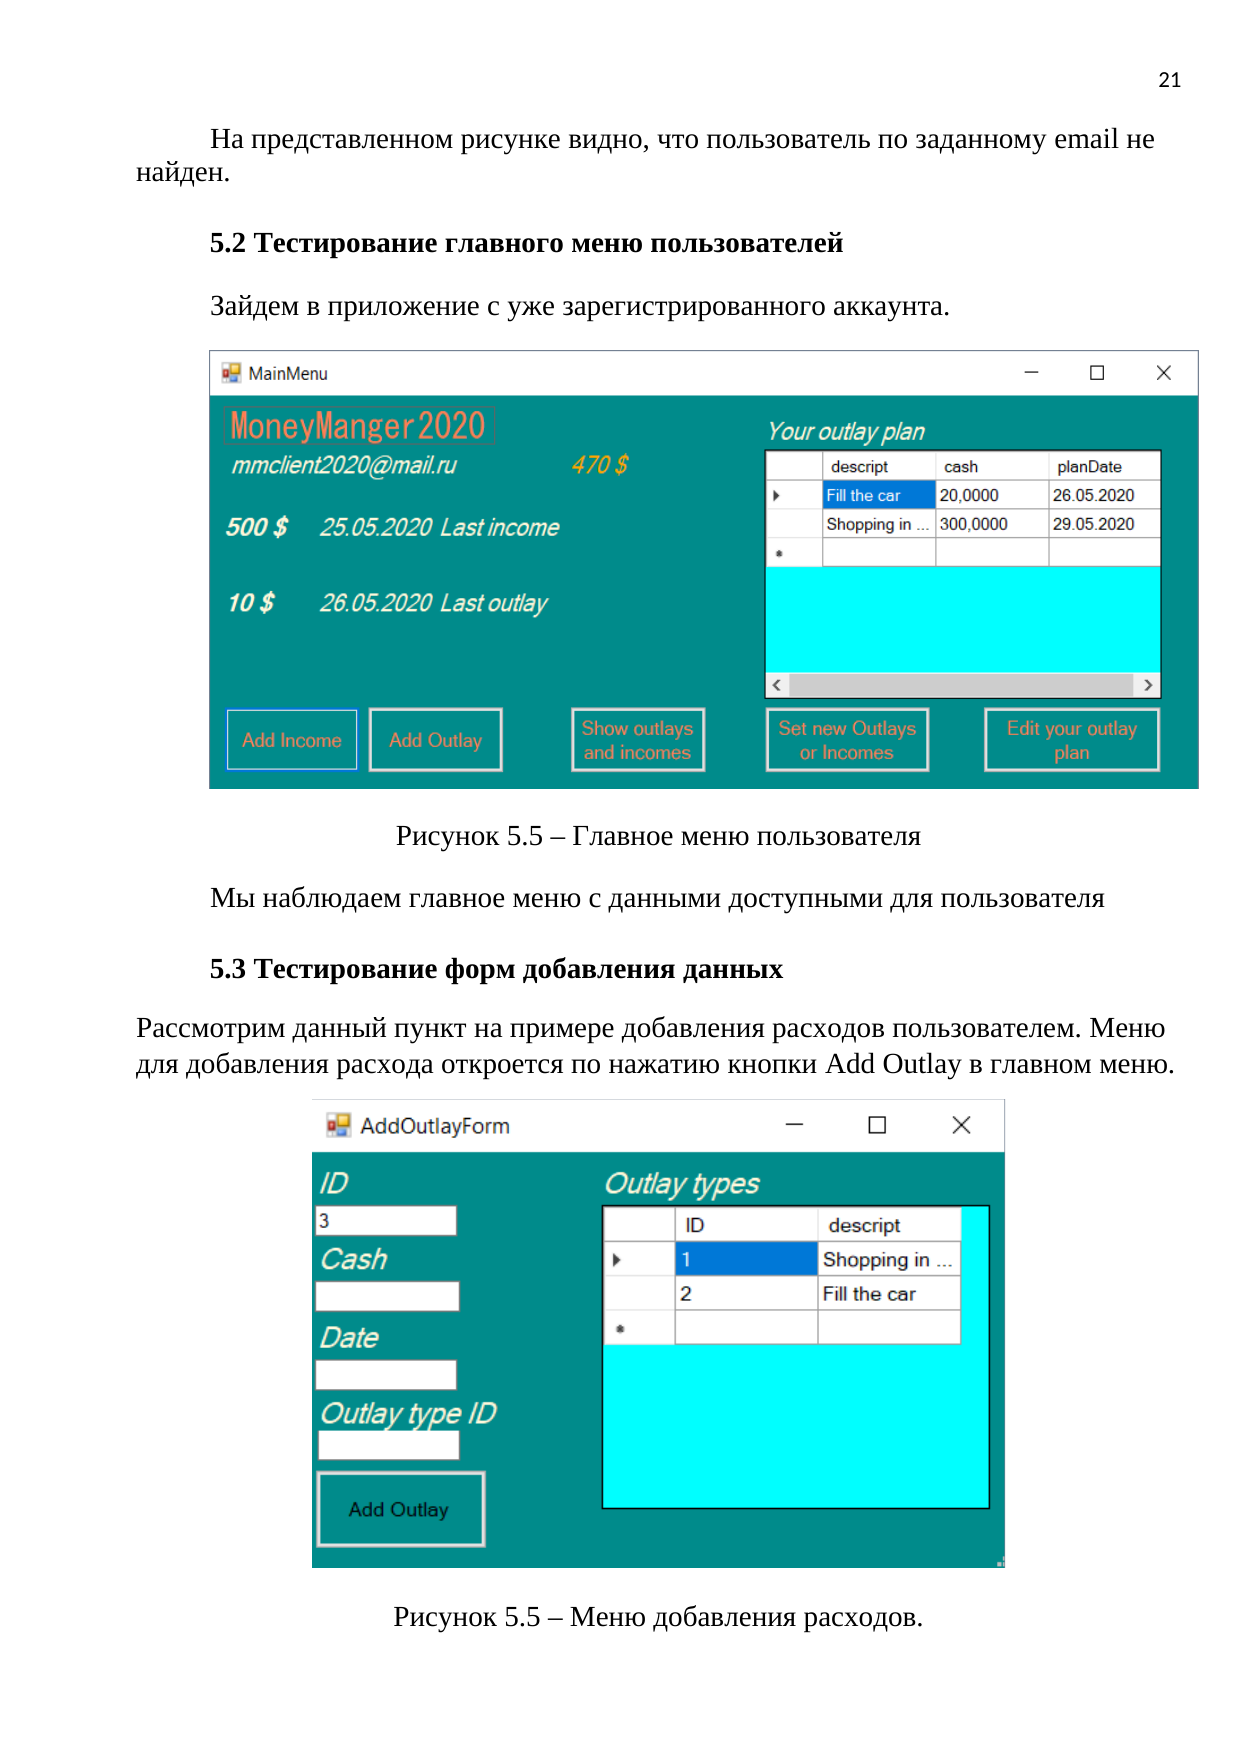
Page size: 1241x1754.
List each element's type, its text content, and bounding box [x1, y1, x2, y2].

text Рисунок 5.5 – Меню добавления расходов. [136, 1599, 1181, 1633]
text 5.2 Тестирование главного меню пользователей [136, 226, 1181, 259]
picture [312, 1099, 1006, 1568]
text Зайдем в приложение с уже зарегистрированного аккаунта. [136, 288, 1181, 322]
text Рисунок 5.5 – Главное меню пользователя [136, 818, 1181, 851]
picture [209, 350, 1199, 789]
text Рассмотрим данный пункт на примере добавления расходов пользователем. Меню для добавления расхода откроется по нажатию кнопки Add Outlay в главном меню. [136, 1010, 1181, 1080]
text На представленном рисунке видно, что пользователь по заданному email не найден. [136, 121, 1181, 188]
text 5.3 Тестирование форм добавления данных [136, 952, 1181, 985]
text Мы наблюдаем главное меню с данными доступными для пользователя [136, 881, 1181, 914]
